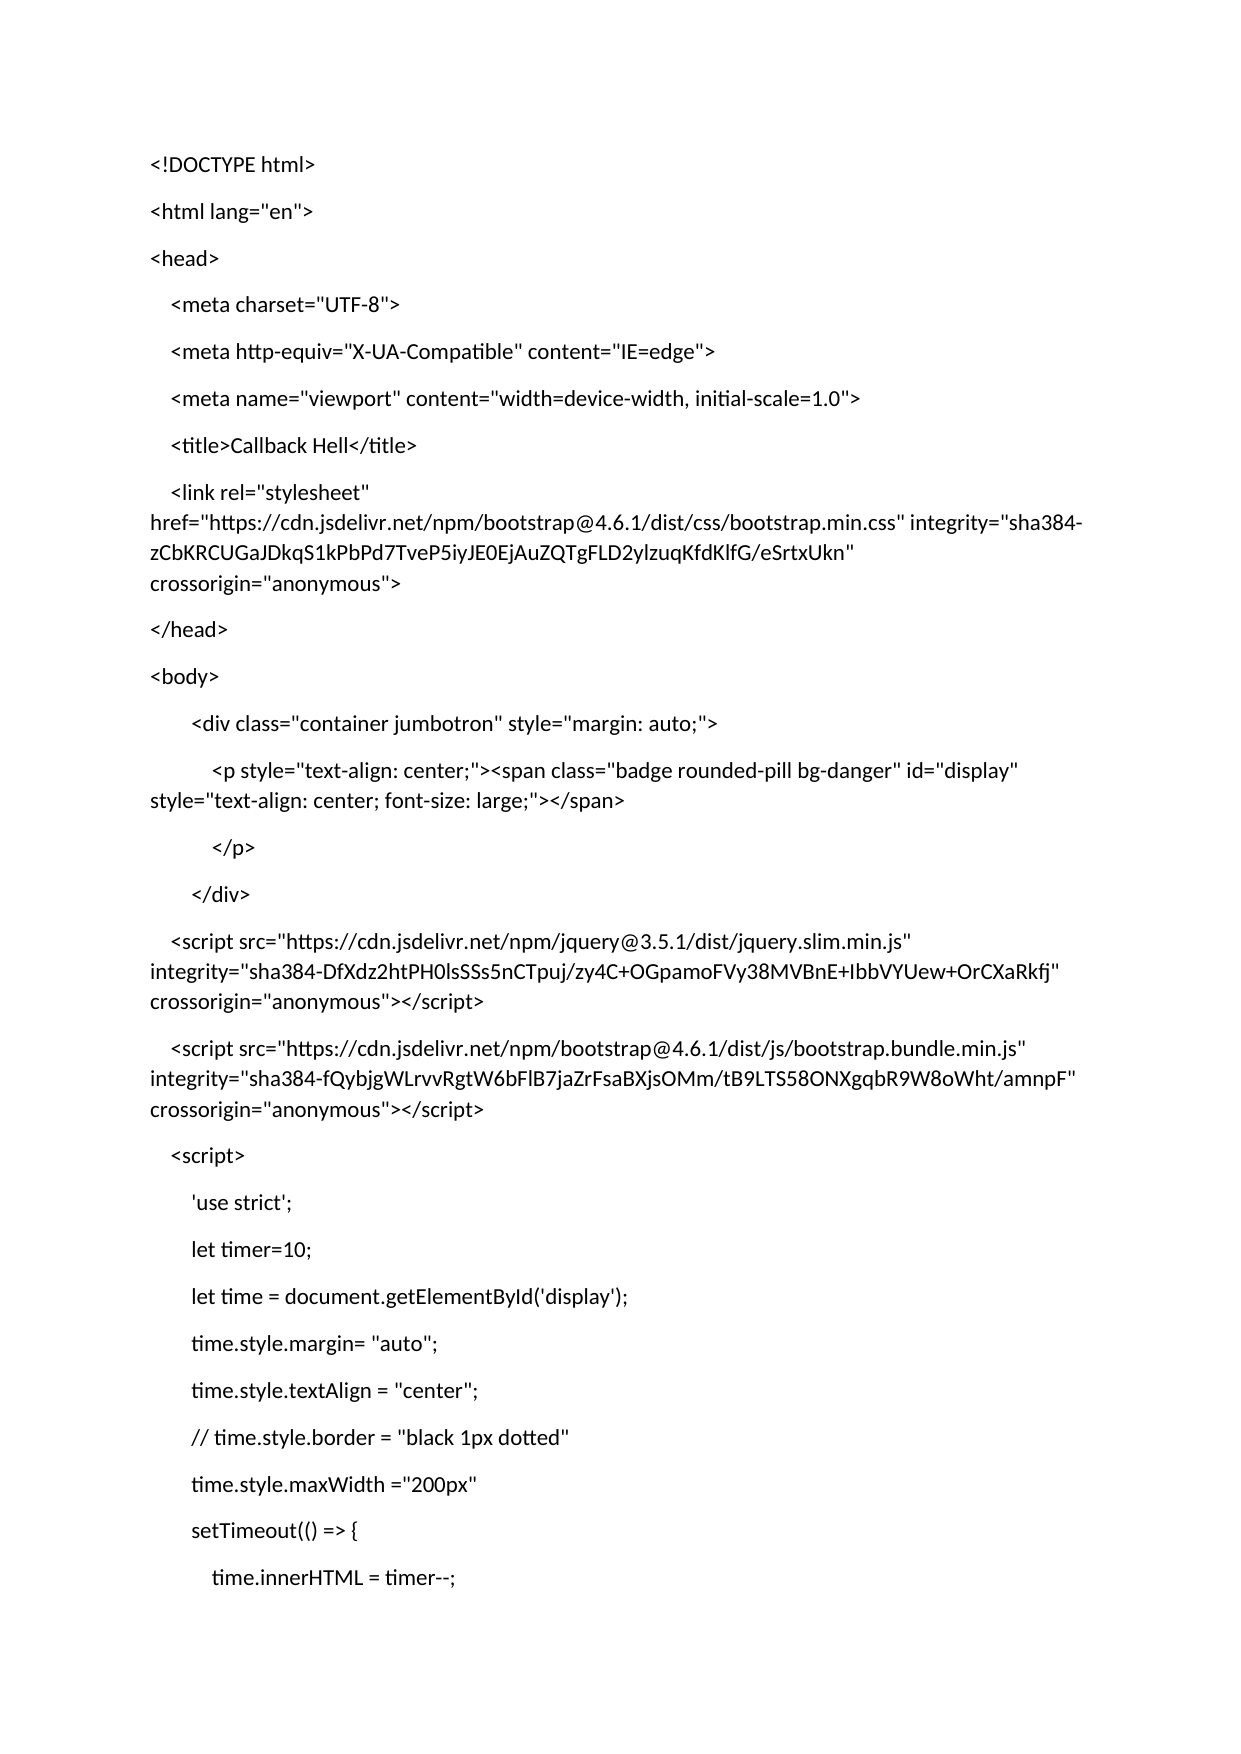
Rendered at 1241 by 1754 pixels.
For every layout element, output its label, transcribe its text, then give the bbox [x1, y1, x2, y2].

text let time = document.getElementById('display'); [150, 1282, 1090, 1310]
text time.style.textAlign = "center"; [150, 1376, 1090, 1404]
text 'use strict'; [150, 1188, 1090, 1217]
text time.style.maxWidth ="200px" [150, 1470, 1090, 1498]
text // time.style.border = "black 1px dotted" [150, 1423, 1090, 1451]
text </div> [150, 880, 1090, 908]
text <title>Callback Hell</title> [150, 431, 1090, 459]
text setTimeout(() => { [150, 1517, 1090, 1545]
text <meta name="viewport" content="width=device-width, initial-scale=1.0"> [150, 384, 1090, 412]
text <meta charset="UTF-8"> [150, 291, 1090, 319]
text </head> [150, 616, 1090, 644]
text <script src="https://cdn.jsdelivr.net/npm/jquery@3.5.1/dist/jquery.slim.min.js" integrity="sha384-DfXdz2htPH0lsSSs5nCTpuj/zy4C+OGpamoFVy38MVBnE+IbbVYUew+OrCXaRkfj" crossorigin="anonymous"></script> [150, 927, 1090, 1016]
text <link rel="stylesheet" href="https://cdn.jsdelivr.net/npm/bootstrap@4.6.1/dist/css/bootstrap.min.css" integrity="sha384-zCbKRCUGaJDkqS1kPbPd7TveP5iyJE0EjAuZQTgFLD2ylzuqKfdKlfG/eSrtxUkn" crossorigin="anonymous"> [150, 478, 1090, 597]
text <p style="text-align: center;"><span class="badge rounded-pill bg-danger" id="display" style="text-align: center; font-size: large;"></span> [150, 756, 1090, 814]
text <html lang="en"> [150, 197, 1090, 225]
text time.style.margin= "auto"; [150, 1329, 1090, 1357]
text <head> [150, 244, 1090, 272]
text <div class="container jumbotron" style="margin: auto;"> [150, 709, 1090, 737]
text <script src="https://cdn.jsdelivr.net/npm/bootstrap@4.6.1/dist/js/bootstrap.bundle.min.js" integrity="sha384-fQybjgWLrvvRgtW6bFlB7jaZrFsaBXjsOMm/tB9LTS58ONXgqbR9W8oWht/amnpF" crossorigin="anonymous"></script> [150, 1034, 1090, 1123]
text <script> [150, 1142, 1090, 1170]
text time.innerHTML = timer--; [150, 1563, 1090, 1592]
text </p> [150, 833, 1090, 861]
text <meta http-equiv="X-UA-Compatible" content="IE=edge"> [150, 337, 1090, 366]
text let timer=10; [150, 1235, 1090, 1263]
text <body> [150, 662, 1090, 691]
text <!DOCTYPE html> [150, 150, 1090, 178]
